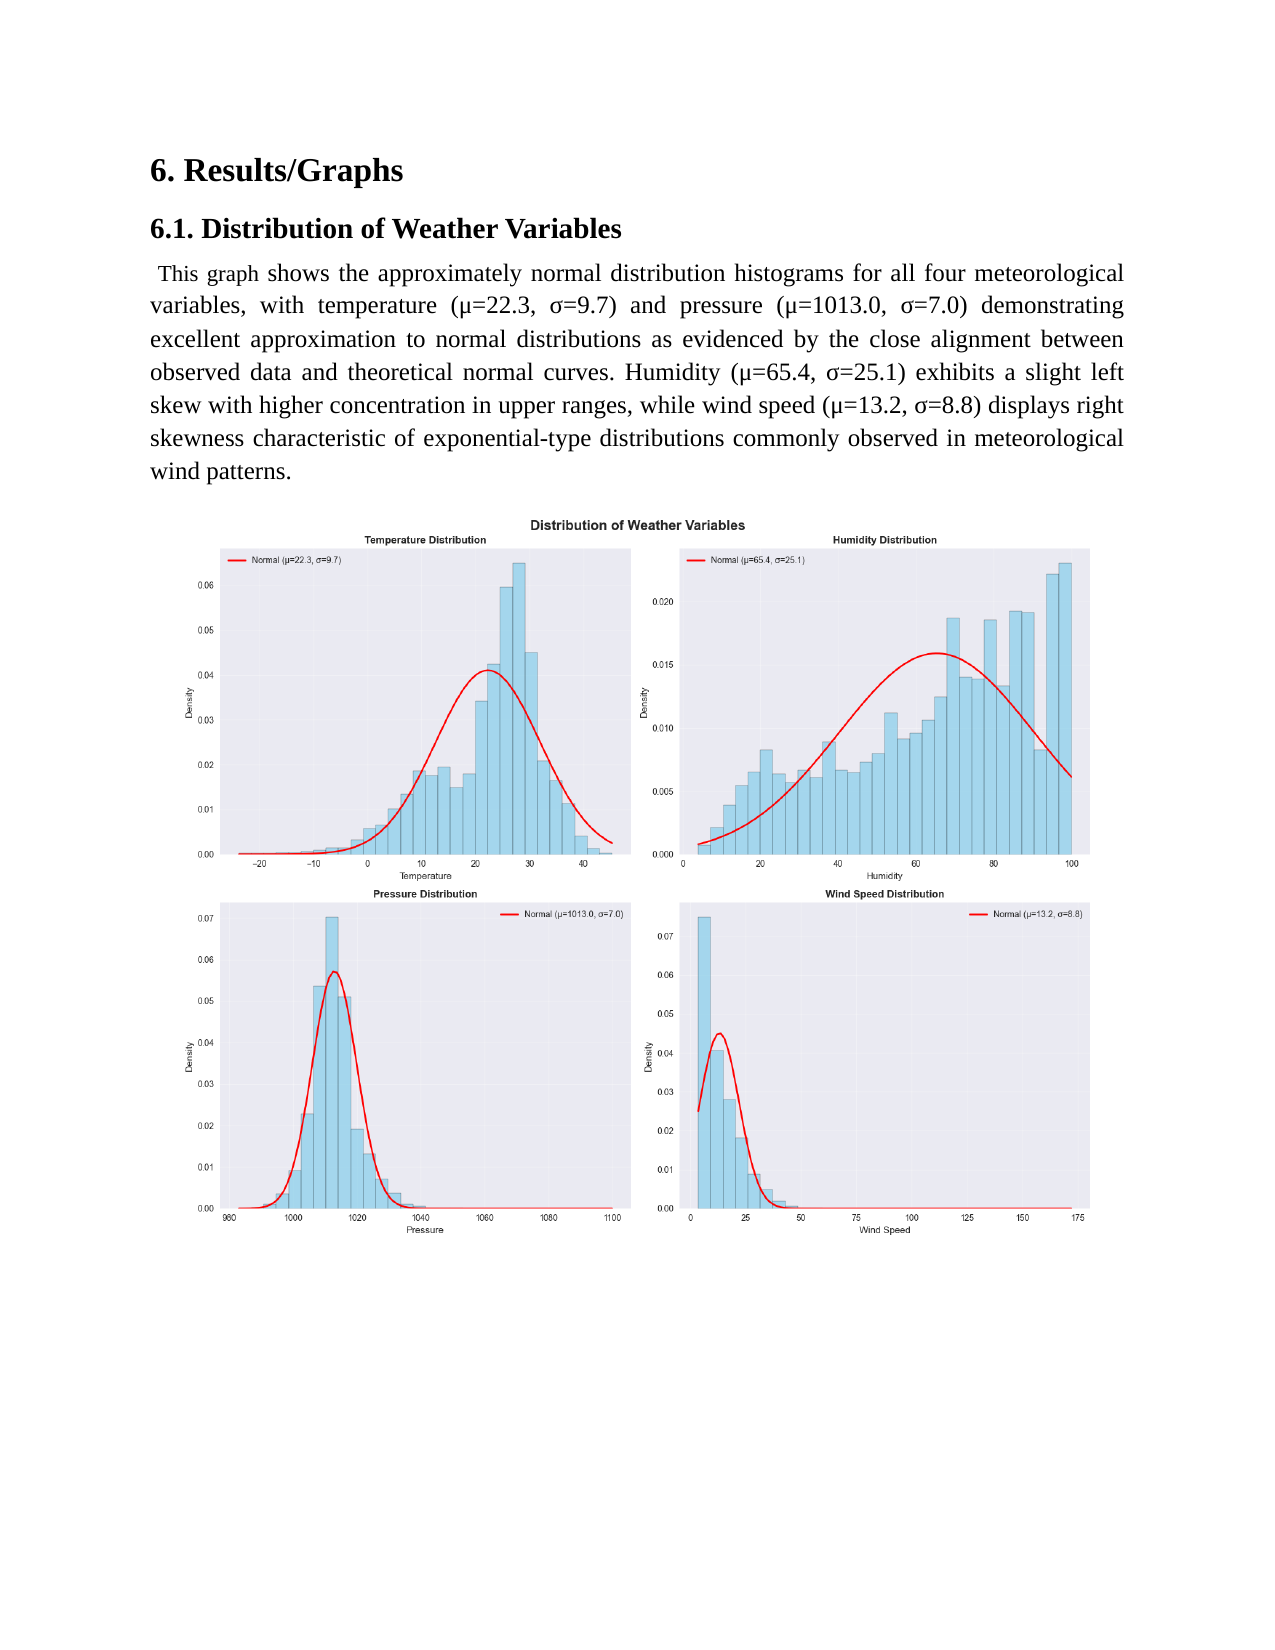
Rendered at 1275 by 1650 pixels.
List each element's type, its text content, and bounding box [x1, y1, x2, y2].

text This graph shows the approximately normal distribution histograms for all four meteorological variables, with temperature (μ=22.3, σ=9.7) and pressure (μ=1013.0, σ=7.0) demonstrating excellent approximation to normal distributions as evidenced by the close alignment between observed data and theoretical normal curves. Humidity (μ=65.4, σ=25.1) exhibits a slight left skew with higher concentration in upper ranges, while wind speed (μ=13.2, σ=8.8) displays right skewness characteristic of exponential-type distributions commonly observed in meteorological wind patterns. [150, 258, 1125, 484]
subtitle 6. Results/Graphs [150, 150, 1125, 188]
picture [176, 505, 1099, 1244]
subtitle 6.1. Distribution of Weather Variables [150, 211, 1125, 244]
